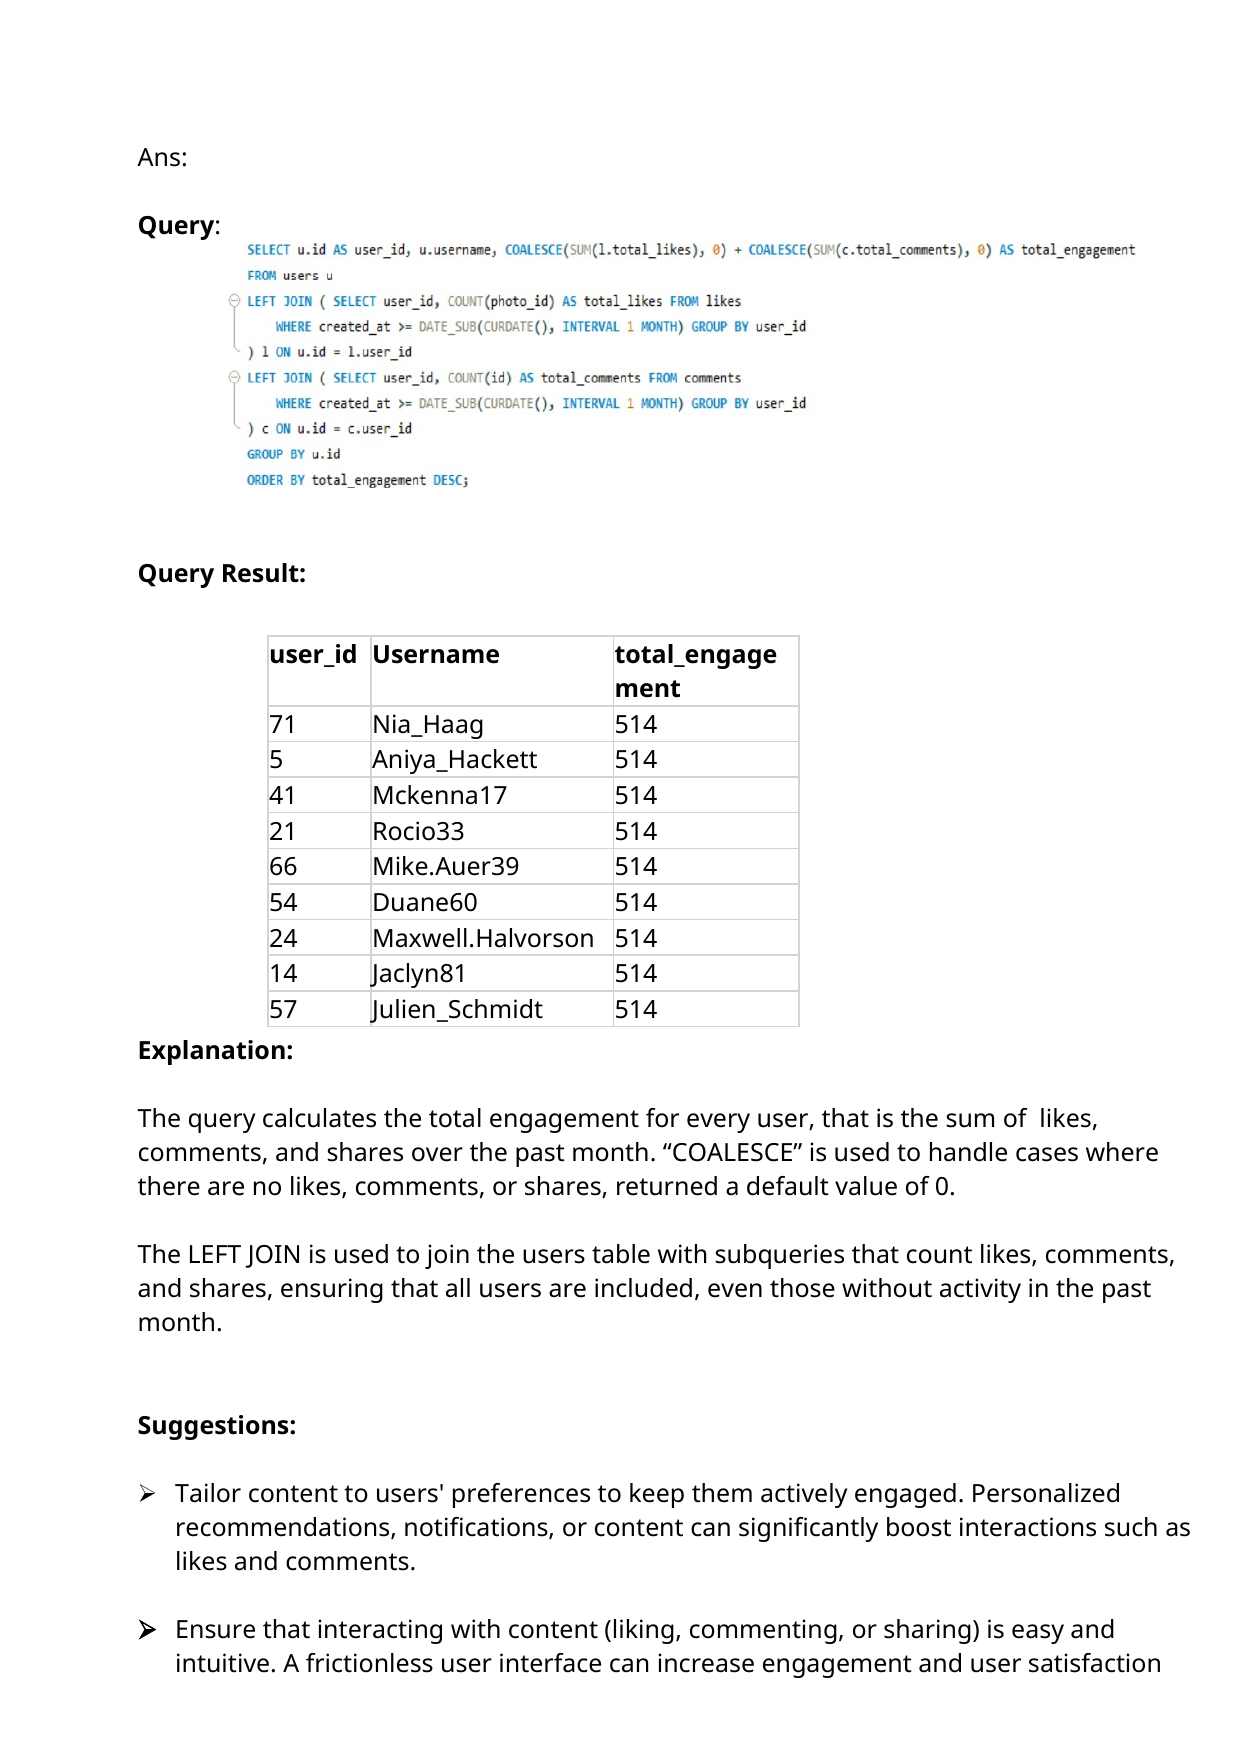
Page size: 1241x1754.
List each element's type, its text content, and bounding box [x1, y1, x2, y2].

table_cell 514 [614, 742, 798, 776]
text The query calculates the total engagement for every user, that is the sum of likes, comments, and shares over the past month. “COALESCE” is used to handle cases where there are no likes, comments, or shares, returned a default value of 0. [137, 1101, 1217, 1203]
table_cell Mike.Auer39 [372, 849, 613, 883]
table_cell 514 [614, 885, 798, 919]
table_cell 54 [269, 885, 370, 919]
table_cell 5 [269, 742, 370, 776]
table_cell 71 [269, 707, 370, 741]
table_cell Jaclyn81 [372, 956, 613, 990]
table_header user_id [269, 637, 370, 705]
table_cell Aniya_Hackett [372, 742, 613, 776]
table_cell 514 [614, 707, 798, 741]
picture [228, 243, 1136, 488]
table_cell Maxwell.Halvorson [372, 920, 613, 954]
table_cell 41 [269, 778, 370, 812]
table_cell 514 [614, 849, 798, 883]
table_cell 66 [269, 849, 370, 883]
table_cell 514 [614, 956, 798, 990]
table_cell 514 [614, 813, 798, 847]
table_cell 514 [614, 920, 798, 954]
table_cell Rocio33 [372, 813, 613, 847]
table_header total_engagement [614, 637, 798, 705]
table_cell Julien_Schmidt [372, 992, 613, 1026]
table_cell 14 [269, 956, 370, 990]
table_cell 57 [269, 992, 370, 1026]
list Tailor content to users' preferences to keep them actively engaged. Personalized recommendations, notifications, or content can significantly boost interactions such as likes and comments. [137, 1475, 1217, 1578]
table_cell Mckenna17 [372, 778, 613, 812]
text Ans: [137, 139, 1217, 174]
table_cell Nia_Haag [372, 707, 613, 741]
text Query: [137, 208, 1217, 242]
table_cell 21 [269, 813, 370, 847]
list Ensure that interacting with content (liking, commenting, or sharing) is easy and intuitive. A frictionless user interface can increase engagement and user satisfaction [137, 1612, 1217, 1680]
table_cell Duane60 [372, 885, 613, 919]
text The LEFT JOIN is used to join the users table with subqueries that count likes, comments, and shares, ensuring that all users are included, even those without activity in the past month. [137, 1237, 1217, 1339]
text Query Result: [137, 556, 1217, 590]
table_header Username [372, 637, 613, 705]
text Suggestions: [137, 1407, 1217, 1441]
table_cell 24 [269, 920, 370, 954]
table_cell 514 [614, 778, 798, 812]
table_cell 514 [614, 992, 798, 1026]
text Explanation: [137, 1033, 1217, 1067]
